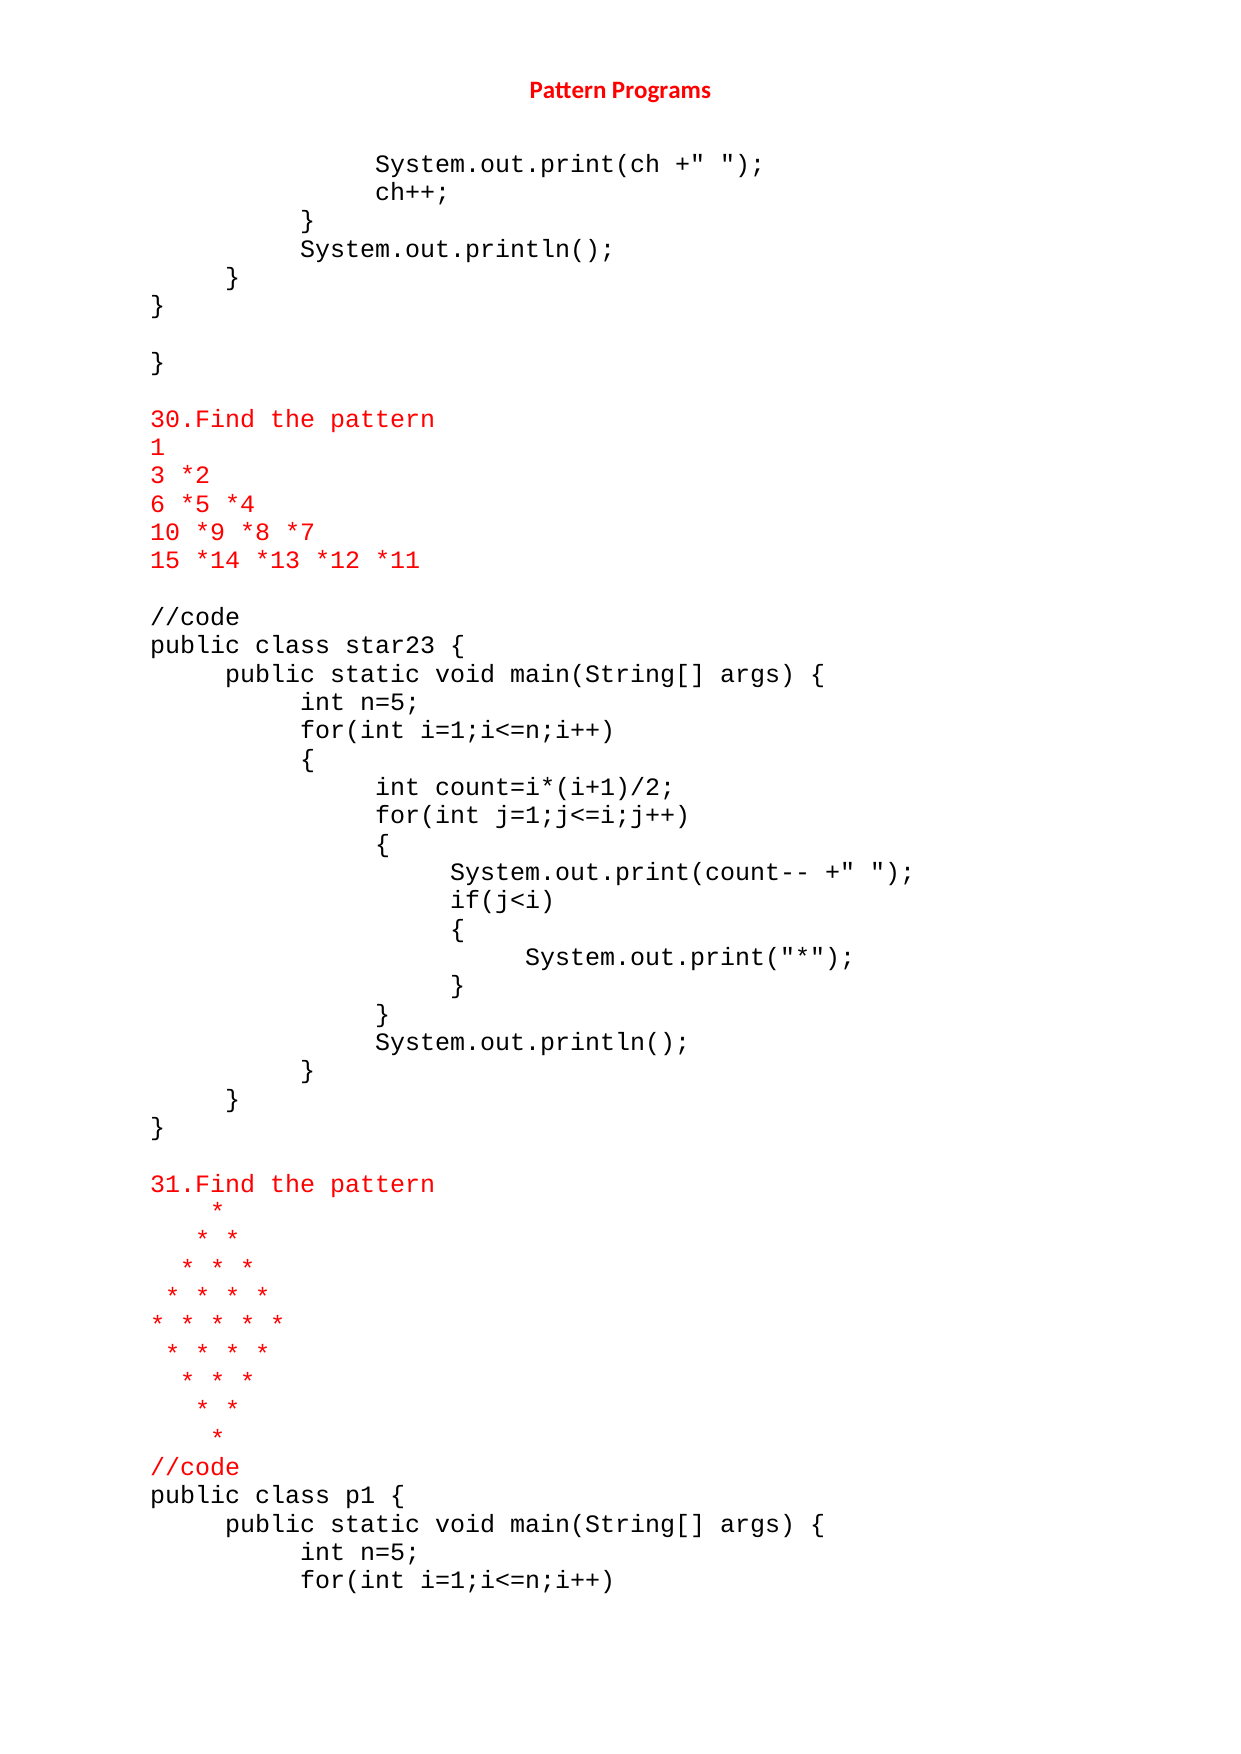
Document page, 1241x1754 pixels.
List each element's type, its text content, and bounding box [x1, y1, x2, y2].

text for(int j=1;j<=i;j++) [150, 803, 1090, 831]
text public static void main(String[] args) { [150, 1511, 1090, 1540]
text System.out.println(); [150, 236, 1090, 265]
text * * * * [150, 1285, 1090, 1313]
text } [150, 1058, 1090, 1086]
text * * [150, 1398, 1090, 1426]
text } [150, 208, 1090, 236]
text 30.Find the pattern [150, 406, 1090, 435]
text //code [150, 605, 1090, 633]
text * * [150, 1228, 1090, 1256]
text } [150, 293, 1090, 321]
text 6 *5 *4 [150, 491, 1090, 520]
text * * * [150, 1256, 1090, 1285]
text //code [150, 1455, 1090, 1483]
text System.out.println(); [150, 1030, 1090, 1058]
text 3 *2 [150, 463, 1090, 491]
text for(int i=1;i<=n;i++) [150, 1568, 1090, 1596]
text { [150, 831, 1090, 860]
text { [150, 916, 1090, 945]
text int n=5; [150, 690, 1090, 718]
text } [150, 1001, 1090, 1030]
text 1 [150, 435, 1090, 463]
text * [150, 1426, 1090, 1455]
text System.out.print("*"); [150, 945, 1090, 973]
text int n=5; [150, 1540, 1090, 1568]
text { [150, 746, 1090, 775]
text public class p1 { [150, 1483, 1090, 1511]
text 31.Find the pattern [150, 1171, 1090, 1200]
text } [150, 265, 1090, 293]
text } [150, 1086, 1090, 1115]
text int count=i*(i+1)/2; [150, 775, 1090, 803]
text * * * [150, 1370, 1090, 1398]
text * * * * [150, 1341, 1090, 1370]
text * * * * * [150, 1313, 1090, 1341]
text 15 *14 *13 *12 *11 [150, 548, 1090, 576]
text for(int i=1;i<=n;i++) [150, 718, 1090, 746]
text System.out.print(count-- +" "); [150, 860, 1090, 888]
text public static void main(String[] args) { [150, 661, 1090, 690]
text * [150, 1200, 1090, 1228]
text System.out.print(ch +" "); [150, 151, 1090, 180]
text 10 *9 *8 *7 [150, 520, 1090, 548]
text ch++; [150, 180, 1090, 208]
text } [150, 350, 1090, 378]
text if(j<i) [150, 888, 1090, 916]
text } [150, 973, 1090, 1001]
text } [150, 1115, 1090, 1143]
text public class star23 { [150, 633, 1090, 661]
